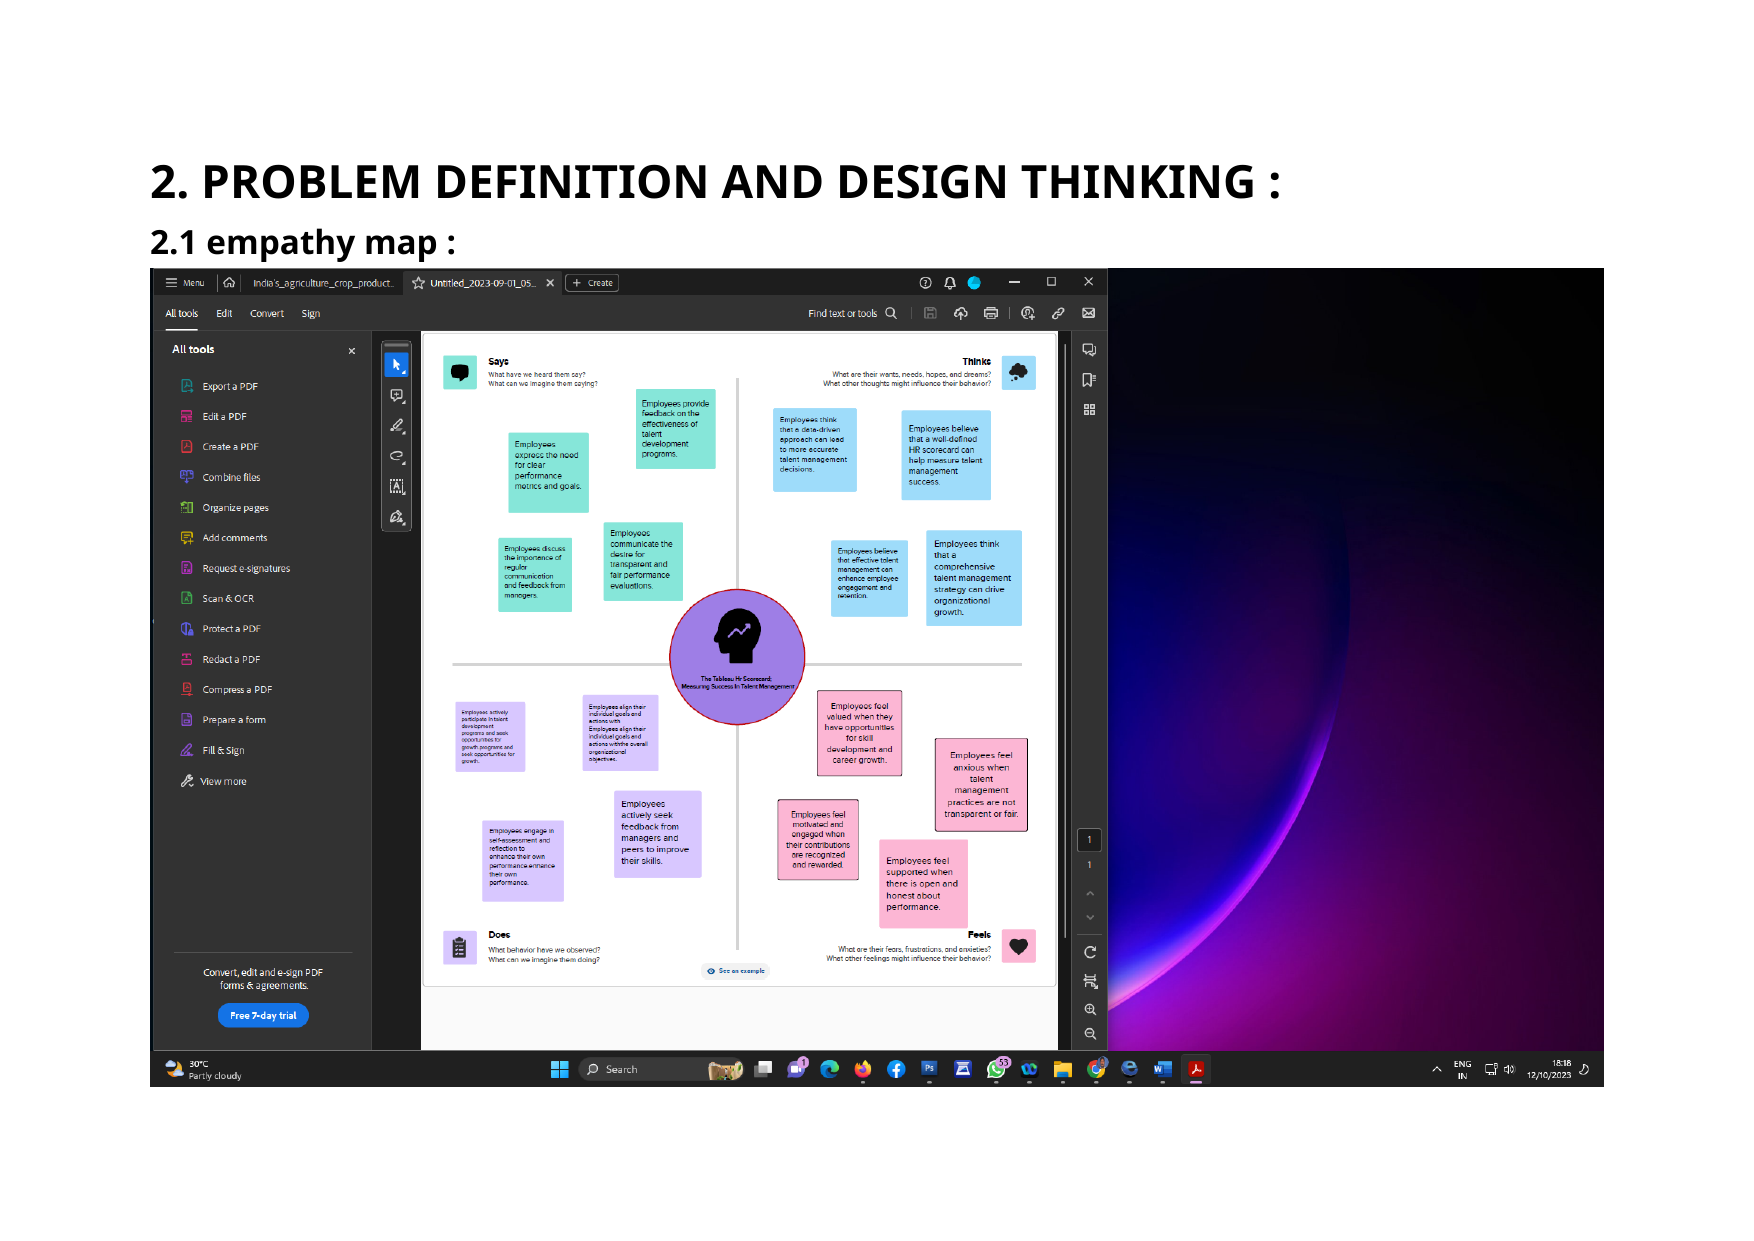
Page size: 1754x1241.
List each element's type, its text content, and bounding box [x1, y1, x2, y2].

picture [150, 268, 1604, 1087]
text 2. PROBLEM DEFINITION AND DESIGN THINKING : 2.1 empathy map : [150, 150, 1604, 268]
